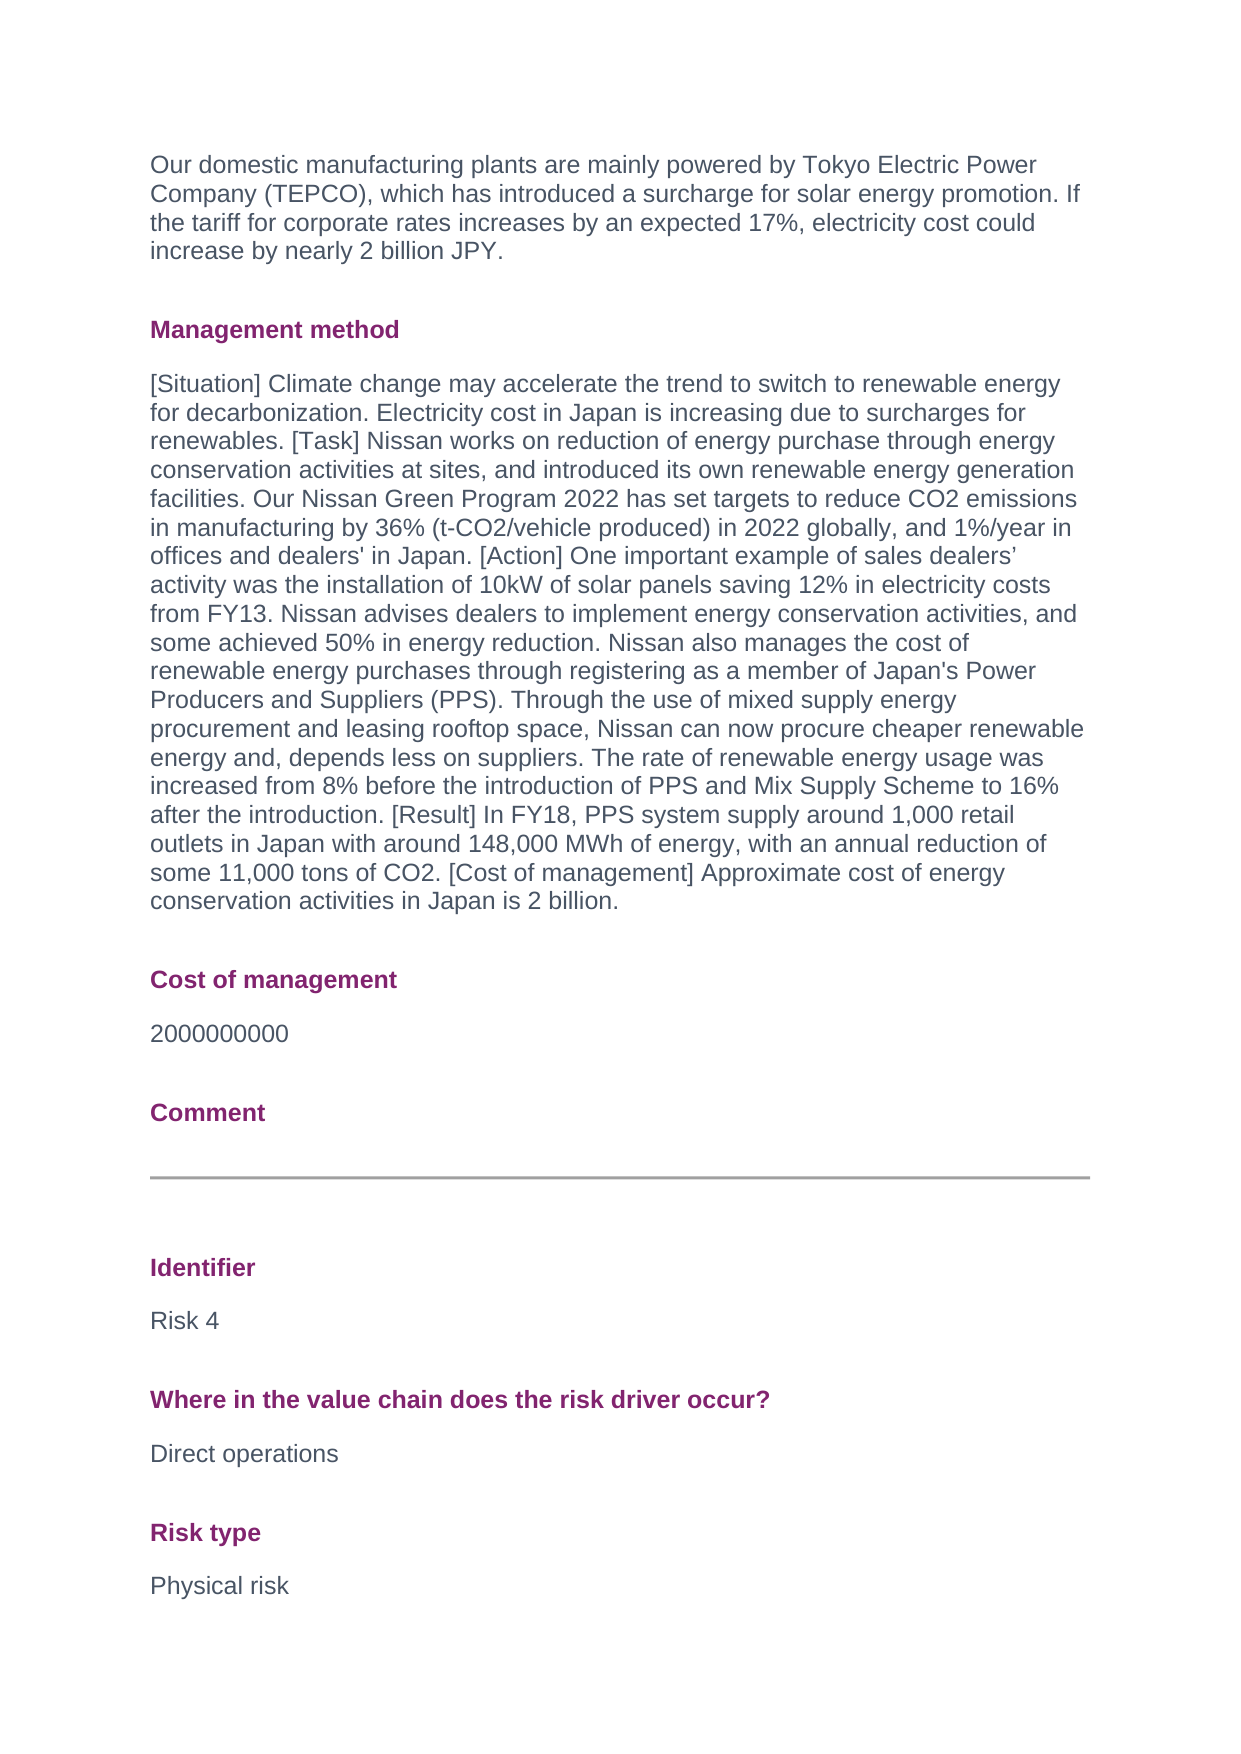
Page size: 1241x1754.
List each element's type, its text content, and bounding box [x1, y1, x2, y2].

subtitle Risk type [150, 1518, 1090, 1546]
subtitle Comment [150, 1097, 1090, 1126]
text Direct operations [150, 1439, 1090, 1468]
subtitle Where in the value chain does the risk driver occur? [150, 1385, 1090, 1414]
text Risk 4 [150, 1306, 1090, 1335]
subtitle Management method [150, 315, 1090, 344]
subtitle Cost of management [150, 965, 1090, 994]
text [Situation] Climate change may accelerate the trend to switch to renewable energy for decarbonization. Electricity cost in Japan is increasing due to surcharges for renewables. [Task] Nissan works on reduction of energy purchase through energy conservation activities at sites, and introduced its own renewable energy generation facilities. Our Nissan Green Program 2022 has set targets to reduce CO2 emissions in manufacturing by 36% (t-CO2/vehicle produced) in 2022 globally, and 1%/year in offices and dealers' in Japan. [Action] One important example of sales dealers’ activity was the installation of 10kW of solar panels saving 12% in electricity costs from FY13. Nissan advises dealers to implement energy conservation activities, and some achieved 50% in energy reduction. Nissan also manages the cost of renewable energy purchases through registering as a member of Japan's Power Producers and Suppliers (PPS). Through the use of mixed supply energy procurement and leasing rooftop space, Nissan can now procure cheaper renewable energy and, depends less on suppliers. The rate of renewable energy usage was increased from 8% before the introduction of PPS and Mix Supply Scheme to 16% after the introduction. [Result] In FY18, PPS system supply around 1,000 retail outlets in Japan with around 148,000 MWh of energy, with an annual reduction of some 11,000 tons of CO2. [Cost of management] Approximate cost of energy conservation activities in Japan is 2 billion. [150, 369, 1090, 915]
text 2000000000 [150, 1019, 1090, 1047]
subtitle Identifier [150, 1253, 1090, 1281]
text Our domestic manufacturing plants are mainly powered by Tokyo Electric Power Company (TEPCO), which has introduced a surcharge for solar energy promotion. If the tariff for corporate rates increases by an expected 17%, electricity cost could increase by nearly 2 billion JPY. [150, 150, 1090, 265]
text Physical risk [150, 1571, 1090, 1600]
